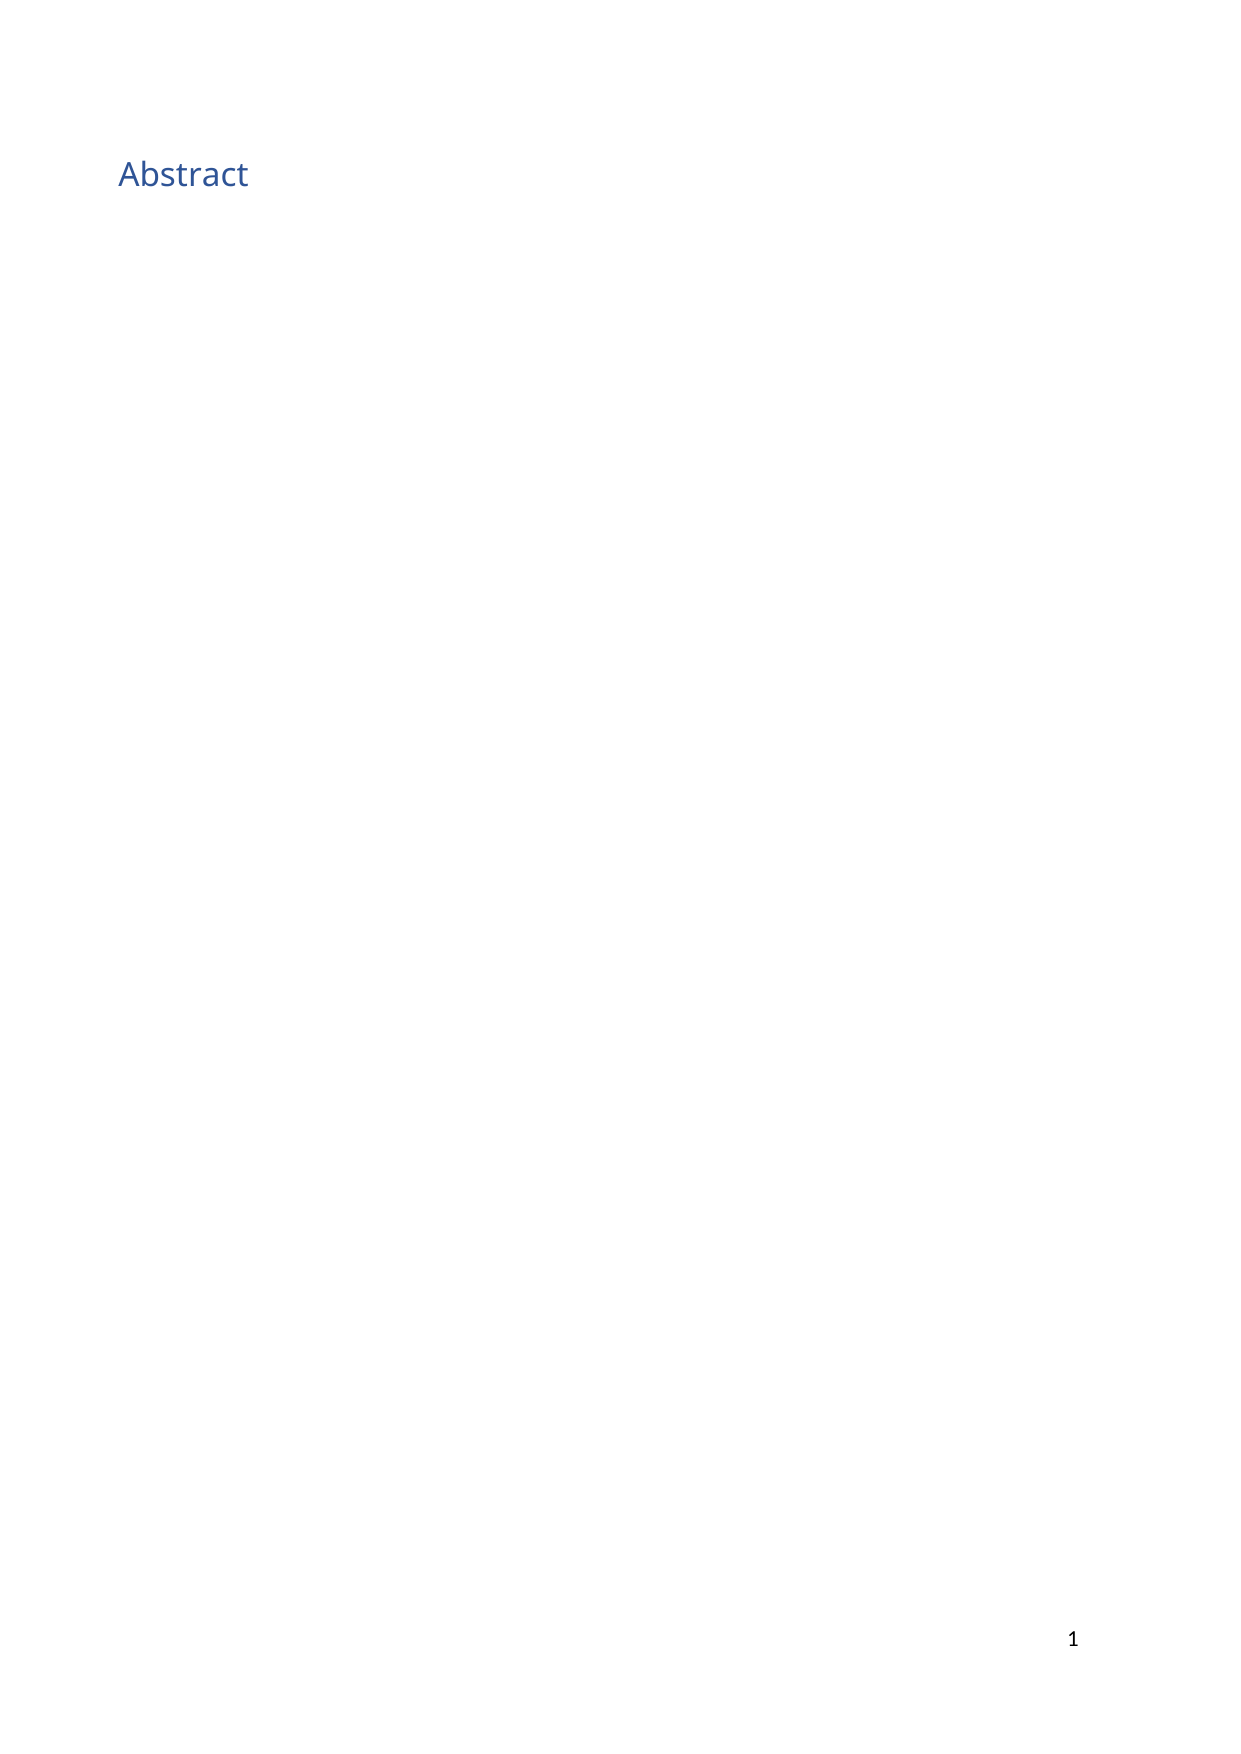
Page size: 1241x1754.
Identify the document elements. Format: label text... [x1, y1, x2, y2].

subtitle Abstract [118, 151, 1078, 196]
